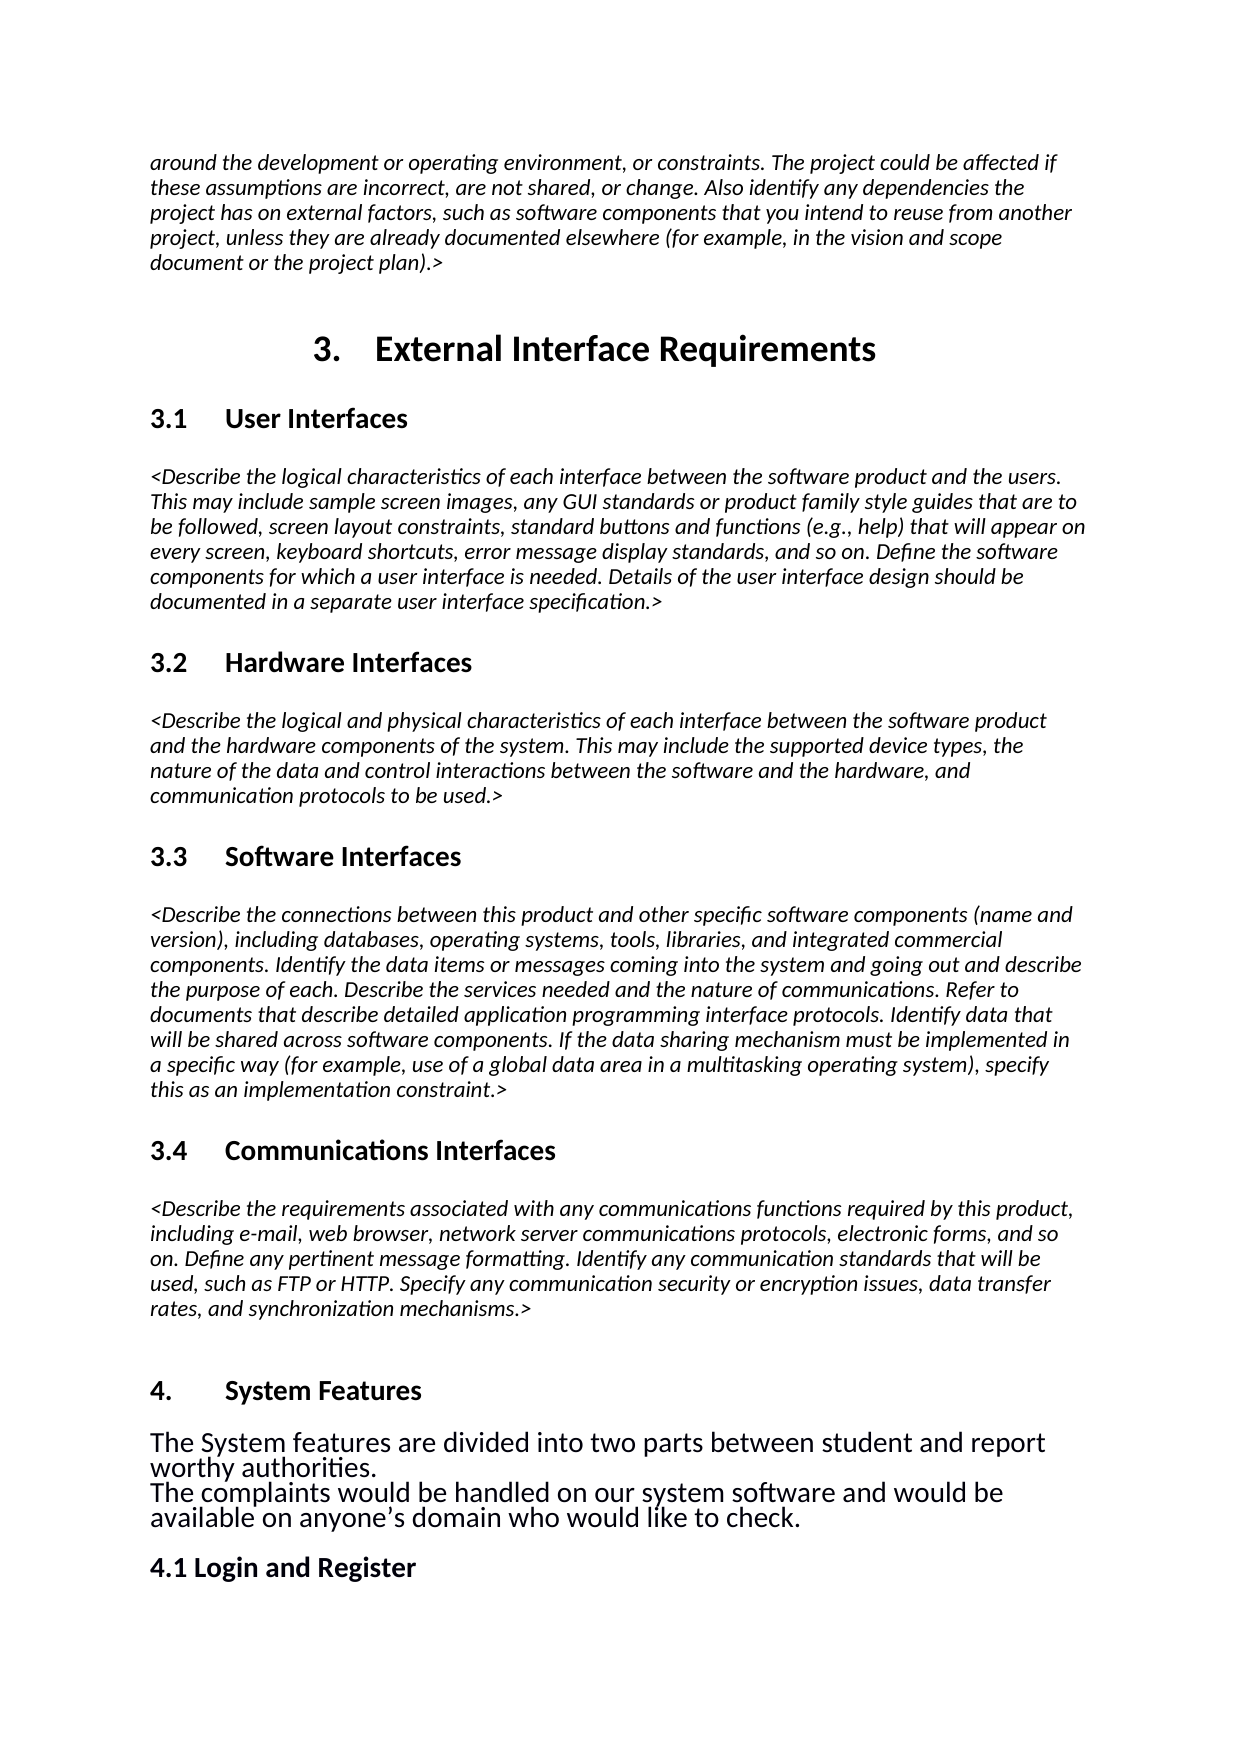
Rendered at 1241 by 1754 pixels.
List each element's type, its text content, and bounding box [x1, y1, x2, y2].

text <Describe the connections between this product and other specific software components (name and version), including databases, operating systems, tools, libraries, and integrated commercial components. Identify the data items or messages coming into the system and going out and describe the purpose of each. Describe the services needed and the nature of communications. Refer to documents that describe detailed application programming interface protocols. Identify data that will be shared across software components. If the data sharing mechanism must be implemented in a specific way (for example, use of a global data area in a multitasking operating system), specify this as an implementation constraint.> [150, 903, 1090, 1103]
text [150, 150, 1090, 275]
text <Describe the logical and physical characteristics of each interface between the software product and the hardware components of the system. This may include the supported device types, the nature of the data and control interactions between the software and the hardware, and communication protocols to be used.> [150, 709, 1090, 809]
subtitle External Interface Requirements [312, 325, 1090, 371]
text <Describe the requirements associated with any communications functions required by this product, including e-mail, web browser, network server communications protocols, electronic forms, and so on. Define any pertinent message formatting. Identify any communication standards that will be used, such as FTP or HTTP. Specify any communication security or encryption issues, data transfer rates, and synchronization mechanisms.> [150, 1197, 1090, 1322]
text The System features are divided into two parts between student and report worthy authorities. [150, 1432, 1090, 1482]
subtitle Hardware Interfaces [150, 644, 1090, 679]
text The complaints would be handled on our system software and would be available on anyone’s domain who would like to check. [150, 1482, 1090, 1532]
subtitle User Interfaces [150, 400, 1090, 436]
text <Describe the logical characteristics of each interface between the software product and the users. This may include sample screen images, any GUI standards or product family style guides that are to be followed, screen layout constraints, standard buttons and functions (e.g., help) that will appear on every screen, keyboard shortcuts, error message display standards, and so on. Define the software components for which a user interface is needed. Details of the user interface design should be documented in a separate user interface specification.> [150, 465, 1090, 615]
text 4.1 Login and Register [150, 1532, 1090, 1582]
subtitle Communications Interfaces [150, 1132, 1090, 1167]
subtitle System Features [150, 1372, 1090, 1407]
subtitle Software Interfaces [150, 838, 1090, 873]
